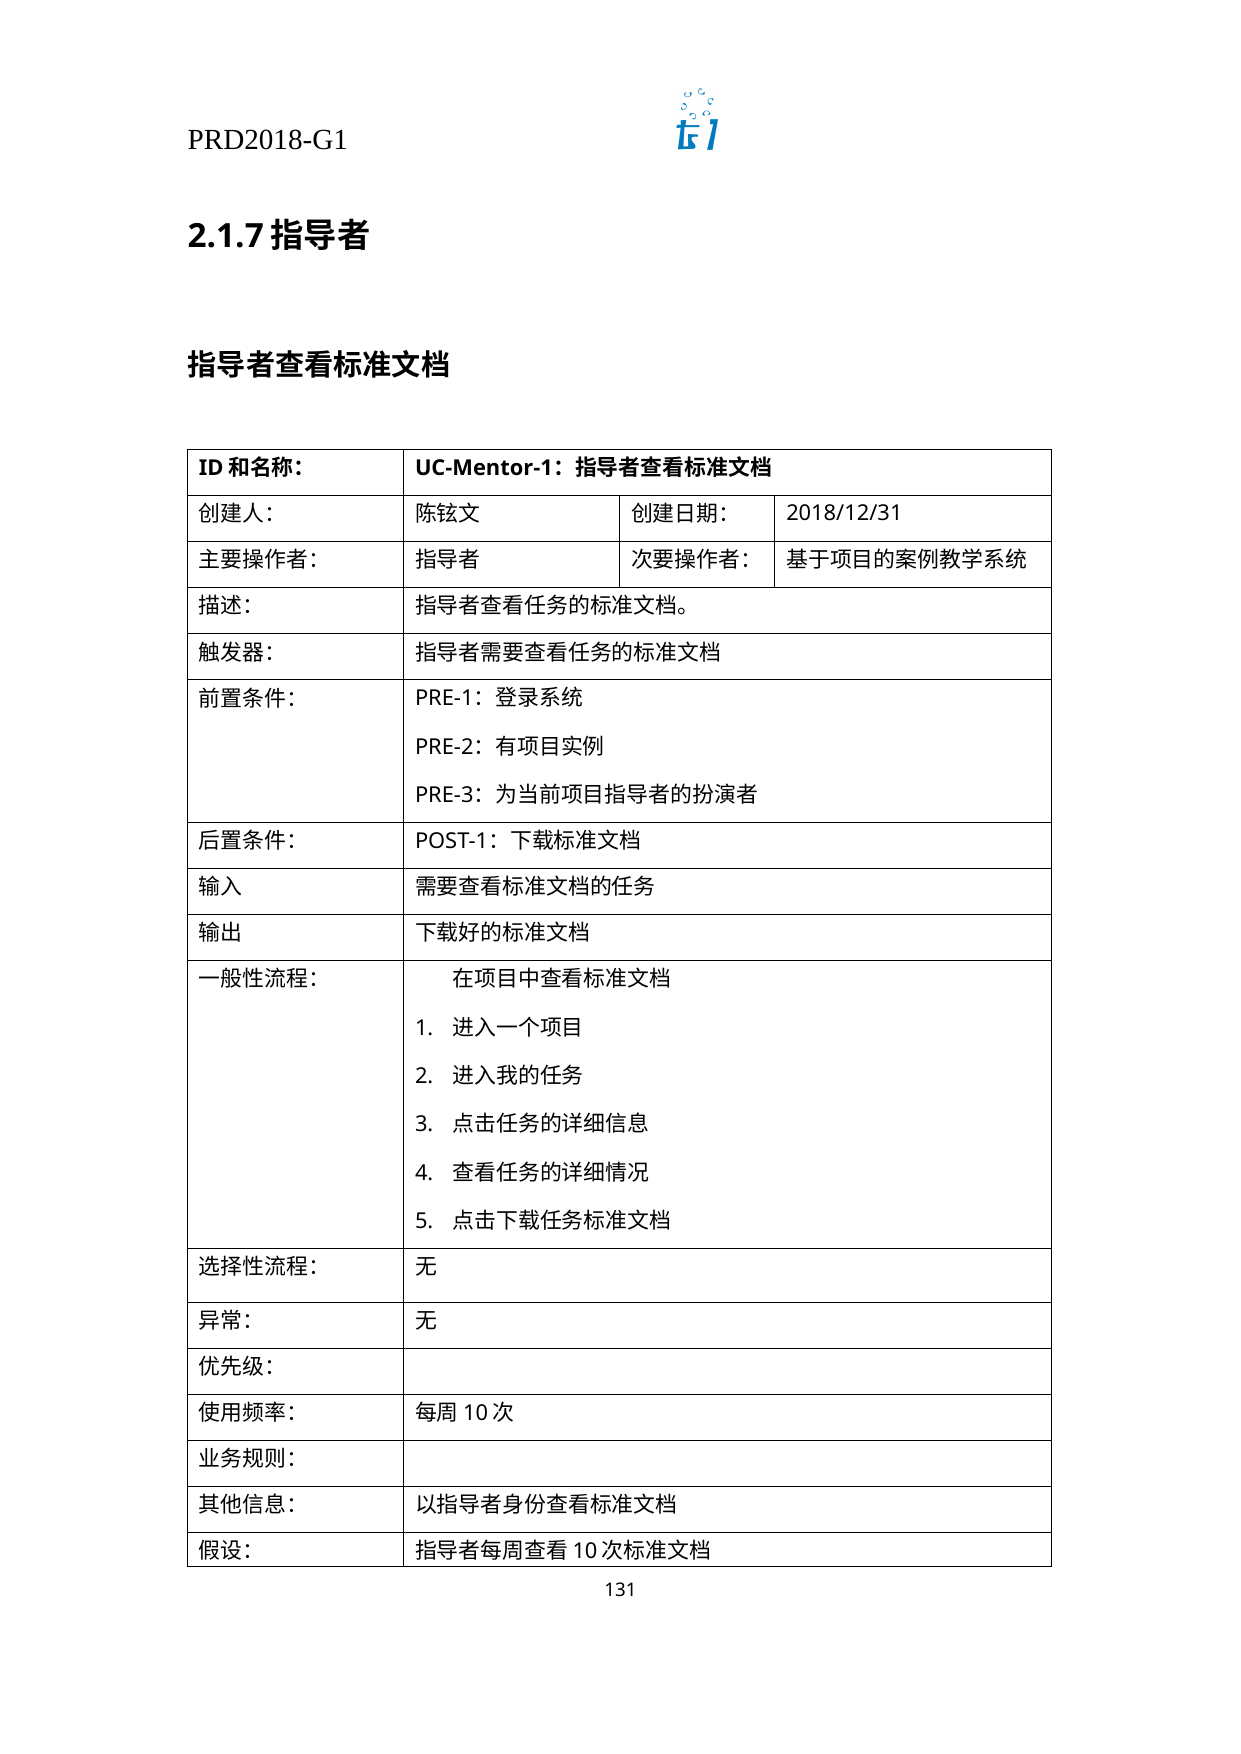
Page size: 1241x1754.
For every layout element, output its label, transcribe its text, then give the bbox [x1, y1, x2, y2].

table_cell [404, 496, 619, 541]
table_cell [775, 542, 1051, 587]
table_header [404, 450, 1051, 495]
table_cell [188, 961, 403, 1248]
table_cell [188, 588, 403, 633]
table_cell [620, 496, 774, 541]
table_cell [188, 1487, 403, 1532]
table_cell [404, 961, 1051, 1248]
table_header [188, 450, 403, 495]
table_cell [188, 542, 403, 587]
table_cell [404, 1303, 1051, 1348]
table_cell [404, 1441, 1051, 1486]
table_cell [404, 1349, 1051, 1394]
picture [676, 88, 719, 150]
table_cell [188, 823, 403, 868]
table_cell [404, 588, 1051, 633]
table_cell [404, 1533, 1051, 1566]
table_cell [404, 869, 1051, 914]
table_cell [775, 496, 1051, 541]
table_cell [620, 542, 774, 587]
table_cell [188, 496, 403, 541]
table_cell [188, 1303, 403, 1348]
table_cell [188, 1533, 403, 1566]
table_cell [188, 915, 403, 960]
subtitle 2.1.7指导者 [187, 201, 1053, 266]
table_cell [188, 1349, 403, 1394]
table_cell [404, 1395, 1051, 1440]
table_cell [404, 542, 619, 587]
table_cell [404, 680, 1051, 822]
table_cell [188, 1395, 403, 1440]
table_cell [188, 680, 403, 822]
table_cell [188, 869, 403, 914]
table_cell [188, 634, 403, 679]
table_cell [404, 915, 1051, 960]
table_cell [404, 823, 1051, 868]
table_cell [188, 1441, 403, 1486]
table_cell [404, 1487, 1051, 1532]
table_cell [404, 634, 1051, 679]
subtitle 指导者查看标准文档 [187, 330, 1053, 395]
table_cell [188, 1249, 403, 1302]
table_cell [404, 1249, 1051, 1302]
